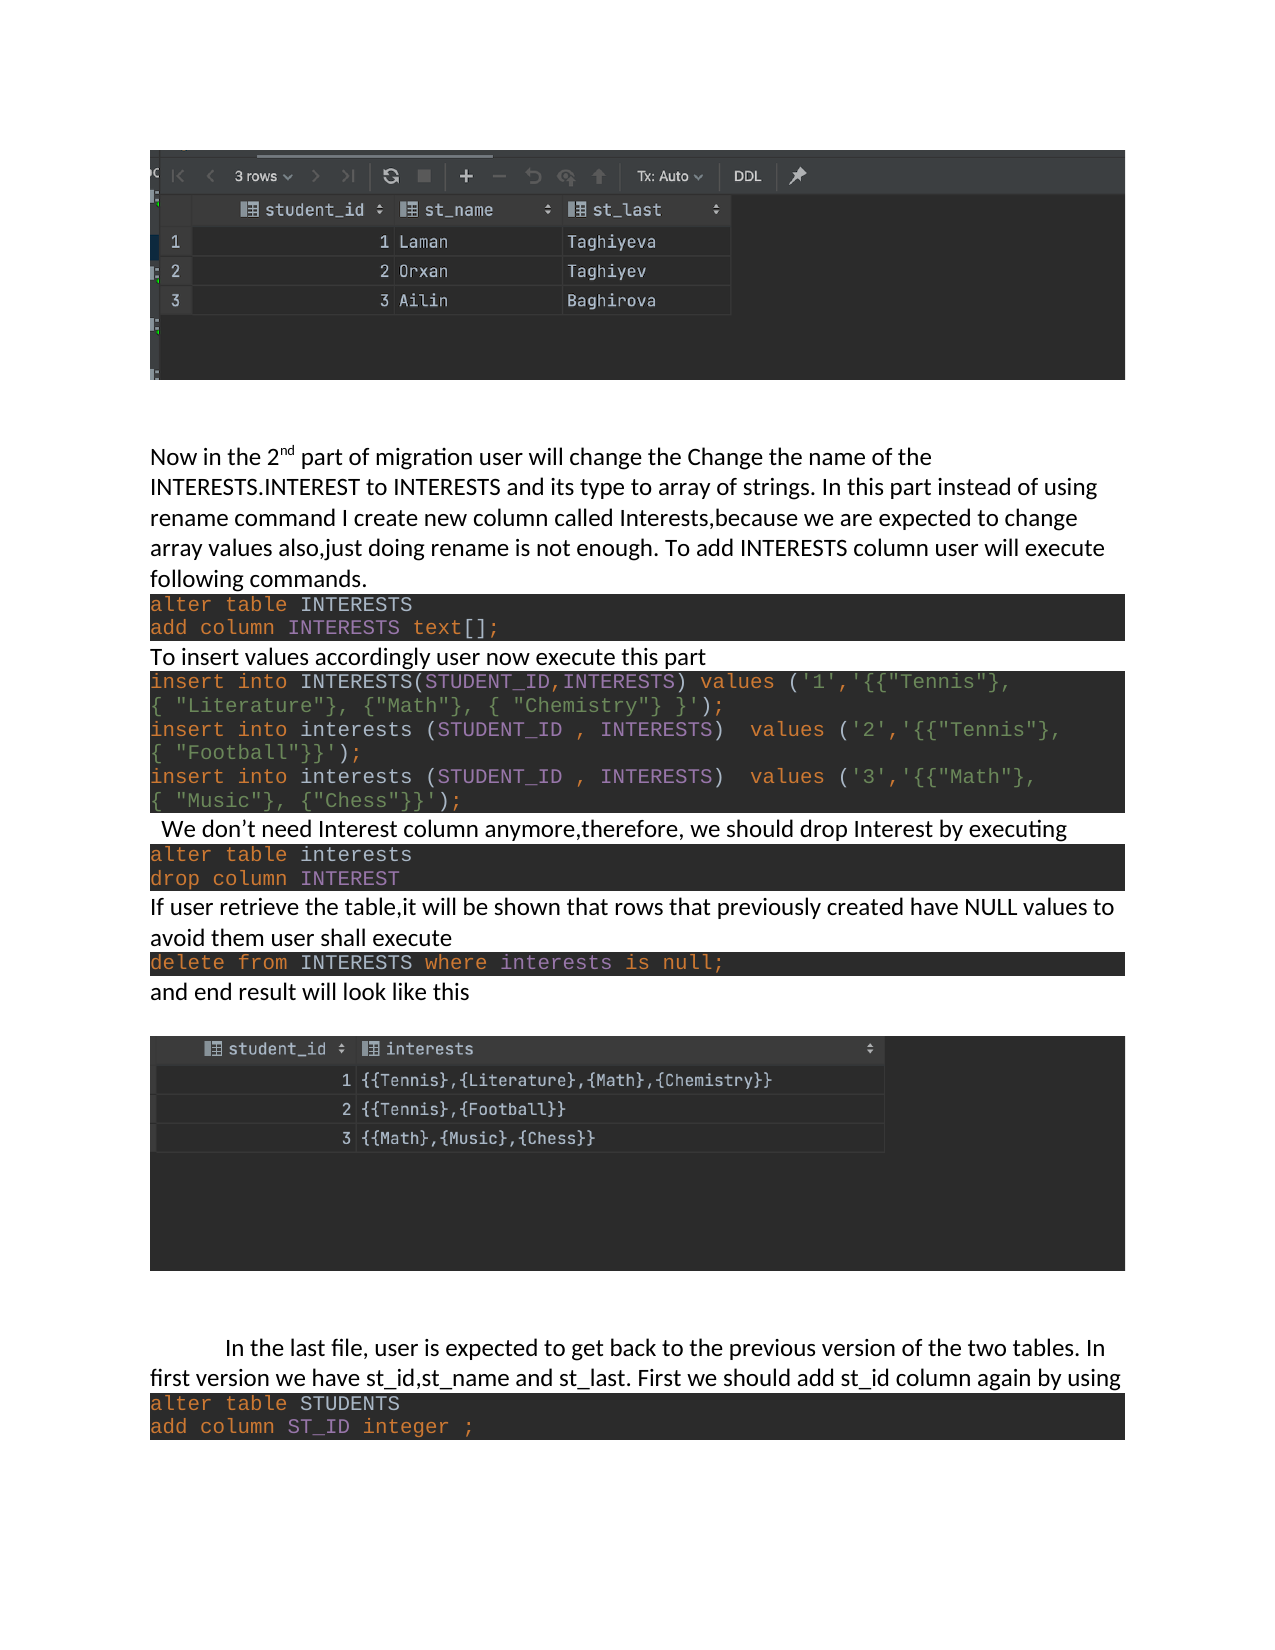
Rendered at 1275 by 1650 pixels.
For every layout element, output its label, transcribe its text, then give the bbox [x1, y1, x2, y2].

text delete from INTERESTS where interests is null; [150, 952, 1125, 976]
picture [150, 150, 1125, 380]
text In the last file, user is expected to get back to the previous version of the two tables. In first version we have st_id,st_name and st_last. First we should add st_id column again by using [150, 1332, 1125, 1393]
text and end result will look like this [150, 976, 1125, 1006]
text To insert values accordingly user now execute this part [150, 641, 1125, 671]
text alter table INTERESTS add column INTERESTS text[]; [150, 594, 1125, 641]
text Now in the 2nd part of migration user will change the Change the name of the INTERESTS.INTEREST to INTERESTS and its type to array of strings. In this part instead of using rename command I create new column called Interests,because we are expected to change array values also,just doing rename is not enough. To add INTERESTS column user will execute following commands. [150, 441, 1125, 594]
text We don’t need Interest column anymore,therefore, we should drop Interest by executing [150, 813, 1125, 844]
text If user retrieve the table,it will be shown that rows that previously created have NULL values to avoid them user shall execute [150, 891, 1125, 952]
text alter table interests drop column INTEREST [150, 844, 1125, 891]
text alter table STUDENTS add column ST_ID integer ; [150, 1393, 1125, 1440]
text insert into INTERESTS(STUDENT_ID,INTERESTS) values ('1','{{"Tennis"}, { "Literature"}, {"Math"}, { "Chemistry"} }'); insert into interests (STUDENT_ID , INTERESTS) values ('2','{{"Tennis"}, { "Football"}}'); insert into interests (STUDENT_ID , INTERESTS) values ('3','{{"Math"}, { "Music"}, {"Chess"}}'); [150, 671, 1125, 813]
picture [150, 1036, 1125, 1271]
